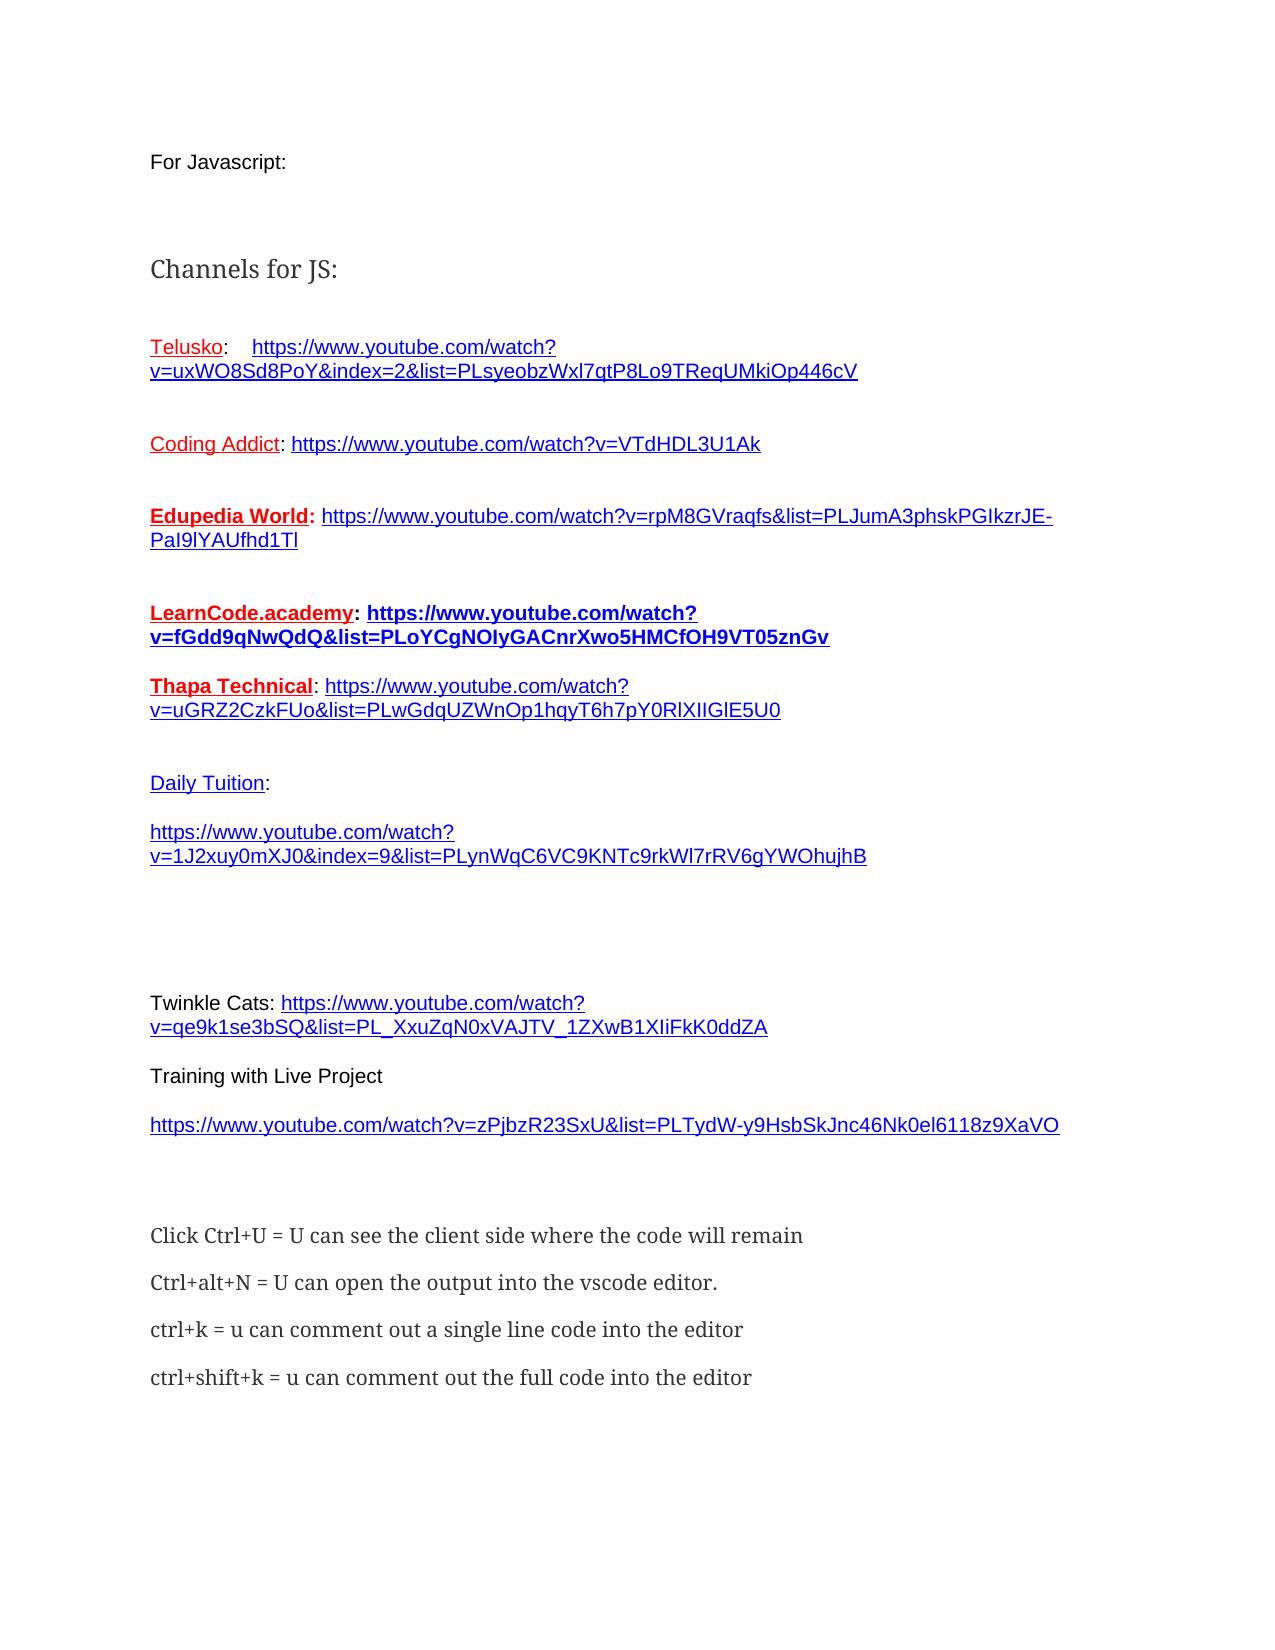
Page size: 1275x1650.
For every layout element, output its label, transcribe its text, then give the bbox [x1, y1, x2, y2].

text https://www.youtube.com/watch?v=1J2xuy0mXJ0&index=9&list=PLynWqC6VC9KNTc9rkWl7rRV6gYWOhujhB [150, 820, 1125, 868]
text ctrl+shift+k = u can comment out the full code into the editor [150, 1363, 1125, 1391]
text Daily Tuition: [150, 747, 1125, 795]
text Training with Live Project [150, 1064, 1125, 1088]
text Twinkle Cats: https://www.youtube.com/watch?v=qe9k1se3bSQ&list=PL_XxuZqN0xVAJTV_1ZXwB1XIiFkK0ddZA [150, 991, 1125, 1039]
text https://www.youtube.com/watch?v=zPjbzR23SxU&list=PLTydW-y9HsbSkJnc46Nk0el6118z9XaVO [150, 1113, 1125, 1137]
text Edupedia World: https://www.youtube.com/watch?v=rpM8GVraqfs&list=PLJumA3phskPGIkzrJE-PaI9lYAUfhd1Tl [150, 480, 1125, 552]
text Ctrl+alt+N = U can open the output into the vscode editor. [150, 1268, 1125, 1296]
text Telusko: https://www.youtube.com/watch?v=uxWO8Sd8PoY&index=2&list=PLsyeobzWxl7qtP8Lo9TReqUMkiOp446cV [150, 311, 1125, 382]
text For Javascript: [150, 150, 1125, 174]
text LearnCode.academy: https://www.youtube.com/watch?v=fGdd9qNwQdQ&list=PLoYCgNOIyGACnrXwo5HMCfOH9VT05znGv [150, 577, 1125, 649]
text Channels for JS: [150, 252, 1125, 286]
text ctrl+k = u can comment out a single line code into the editor [150, 1315, 1125, 1344]
text Thapa Technical: https://www.youtube.com/watch?v=uGRZ2CzkFUo&list=PLwGdqUZWnOp1hqyT6h7pY0RlXIIGlE5U0 [150, 674, 1125, 722]
text Click Ctrl+U = U can see the client side where the code will remain [150, 1221, 1125, 1249]
text Coding Addict: https://www.youtube.com/watch?v=VTdHDL3U1Ak [150, 407, 1125, 455]
